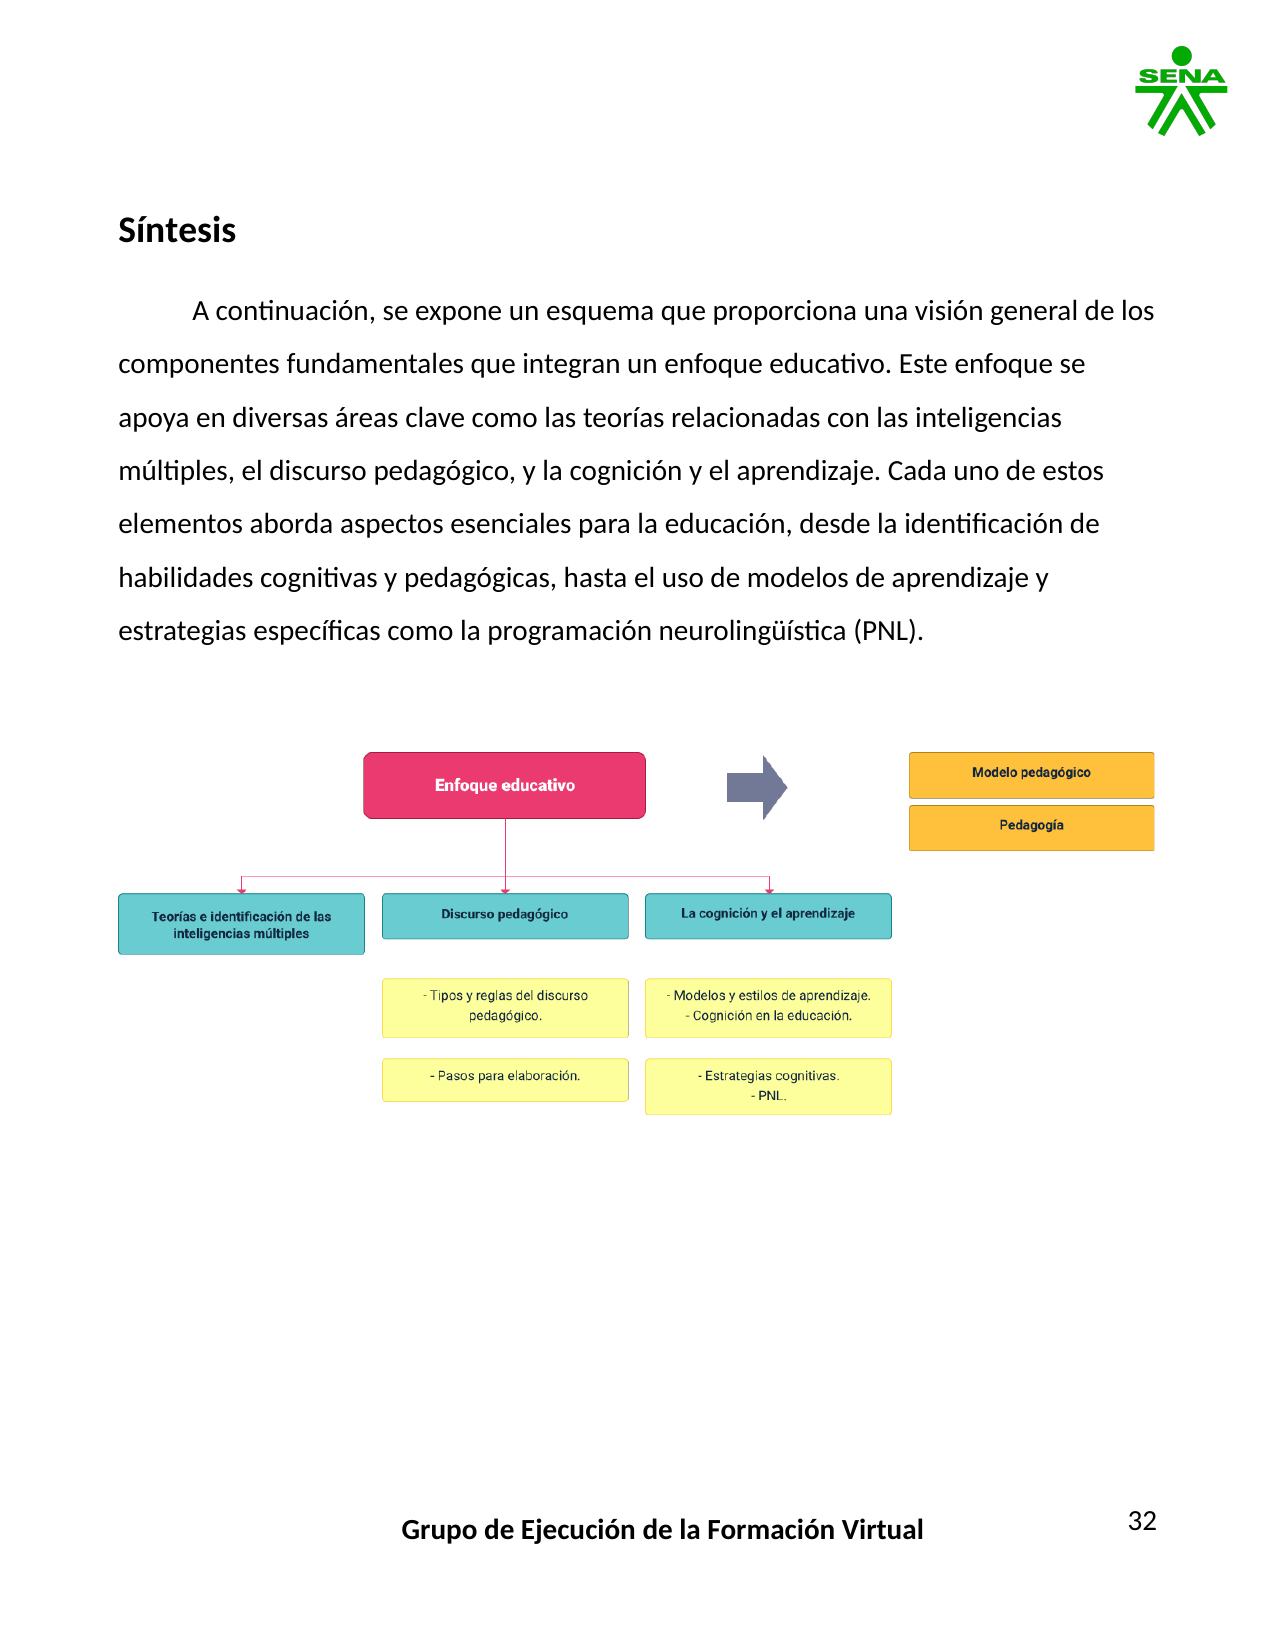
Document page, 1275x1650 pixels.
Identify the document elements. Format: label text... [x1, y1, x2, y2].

text A continuación, se expone un esquema que proporciona una visión general de los componentes fundamentales que integran un enfoque educativo. Este enfoque se apoya en diversas áreas clave como las teorías relacionadas con las inteligencias múltiples, el discurso pedagógico, y la cognición y el aprendizaje. Cada uno de estos elementos aborda aspectos esenciales para la educación, desde la identificación de habilidades cognitivas y pedagógicas, hasta el uso de modelos de aprendizaje y estrategias específicas como la programación neurolingüística (PNL). [118, 292, 1157, 648]
picture [1135, 46, 1228, 136]
text Síntesis [118, 206, 1157, 252]
picture [118, 752, 1155, 1115]
